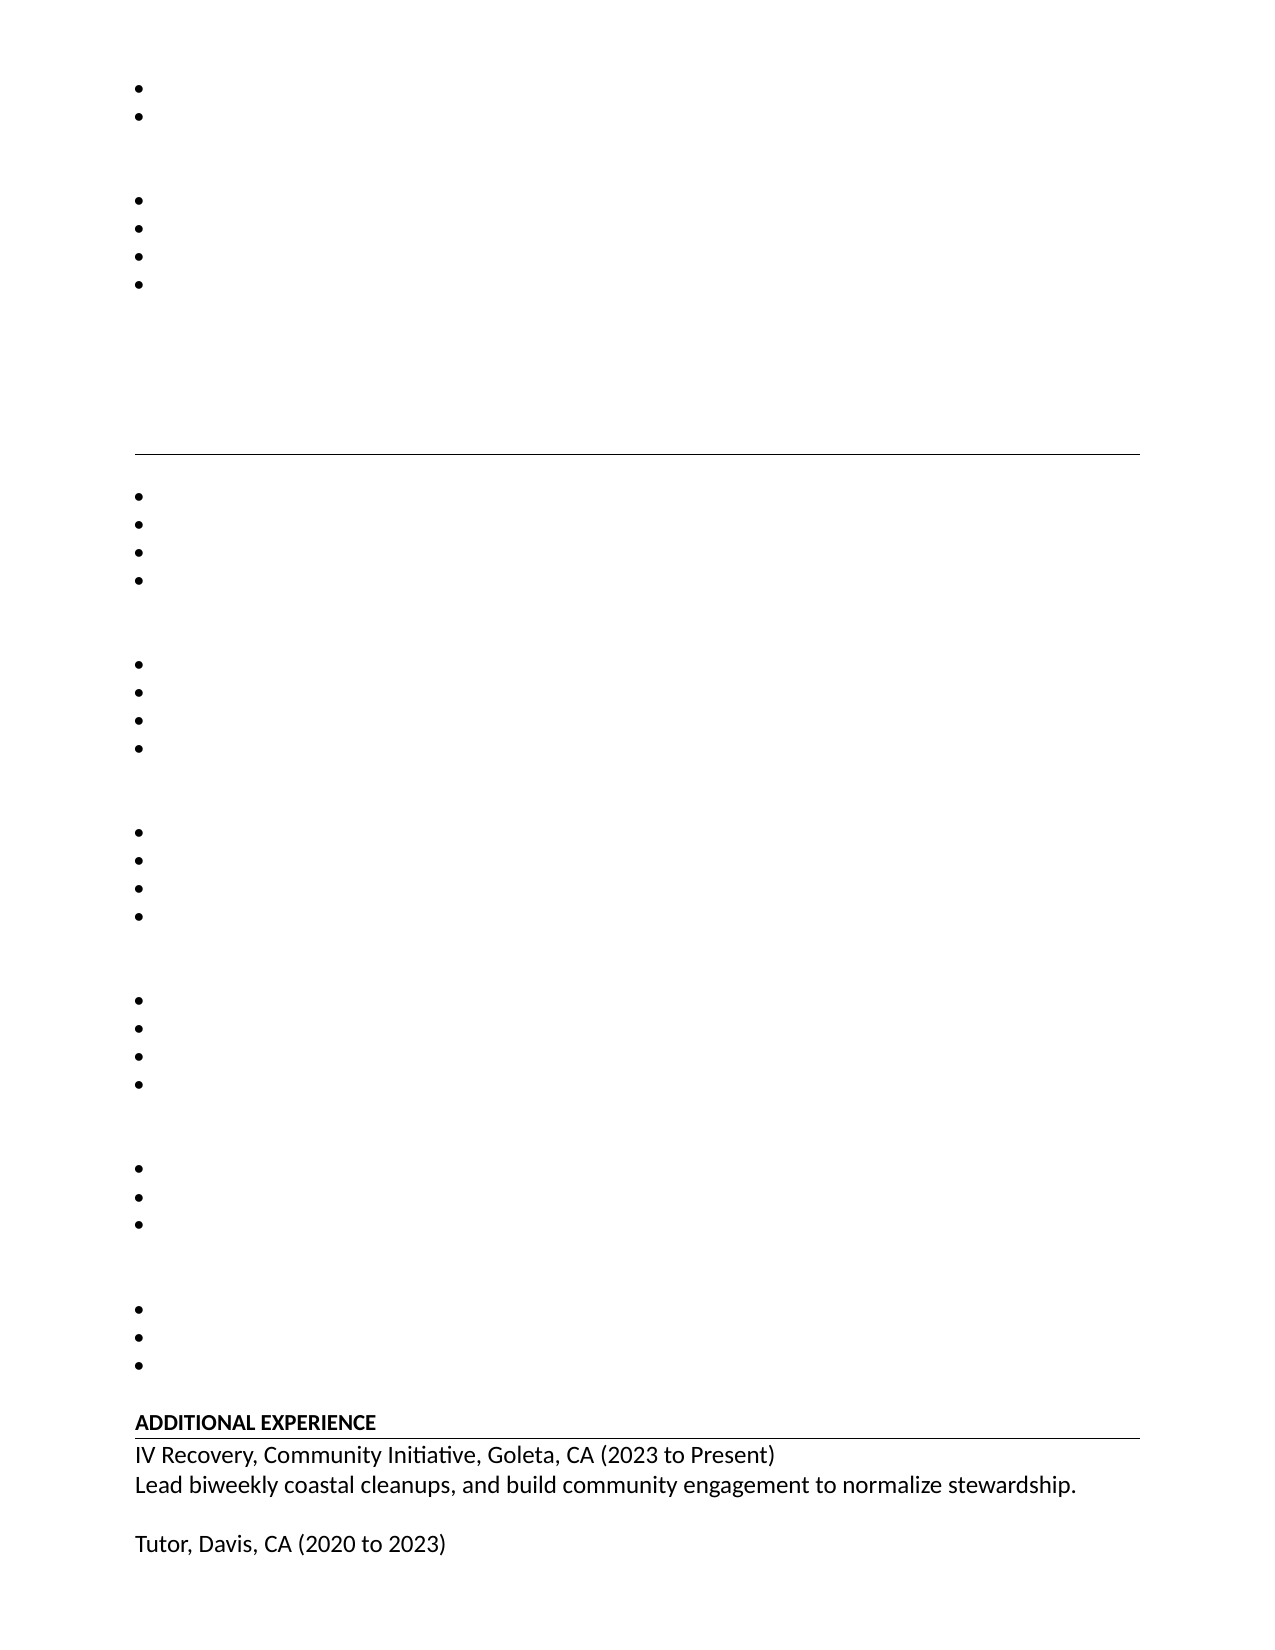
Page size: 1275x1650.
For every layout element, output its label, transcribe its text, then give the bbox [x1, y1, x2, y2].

text IV Recovery, Community Initiative, Goleta, CA (2023 to Present) [135, 1439, 1140, 1469]
text Lead biweekly coastal cleanups, and build community engagement to normalize stewardship. [135, 1469, 1140, 1500]
text Tutor, Davis, CA (2020 to 2023) [135, 1528, 1140, 1558]
text ADDITIONAL EXPERIENCE [135, 1408, 1140, 1438]
